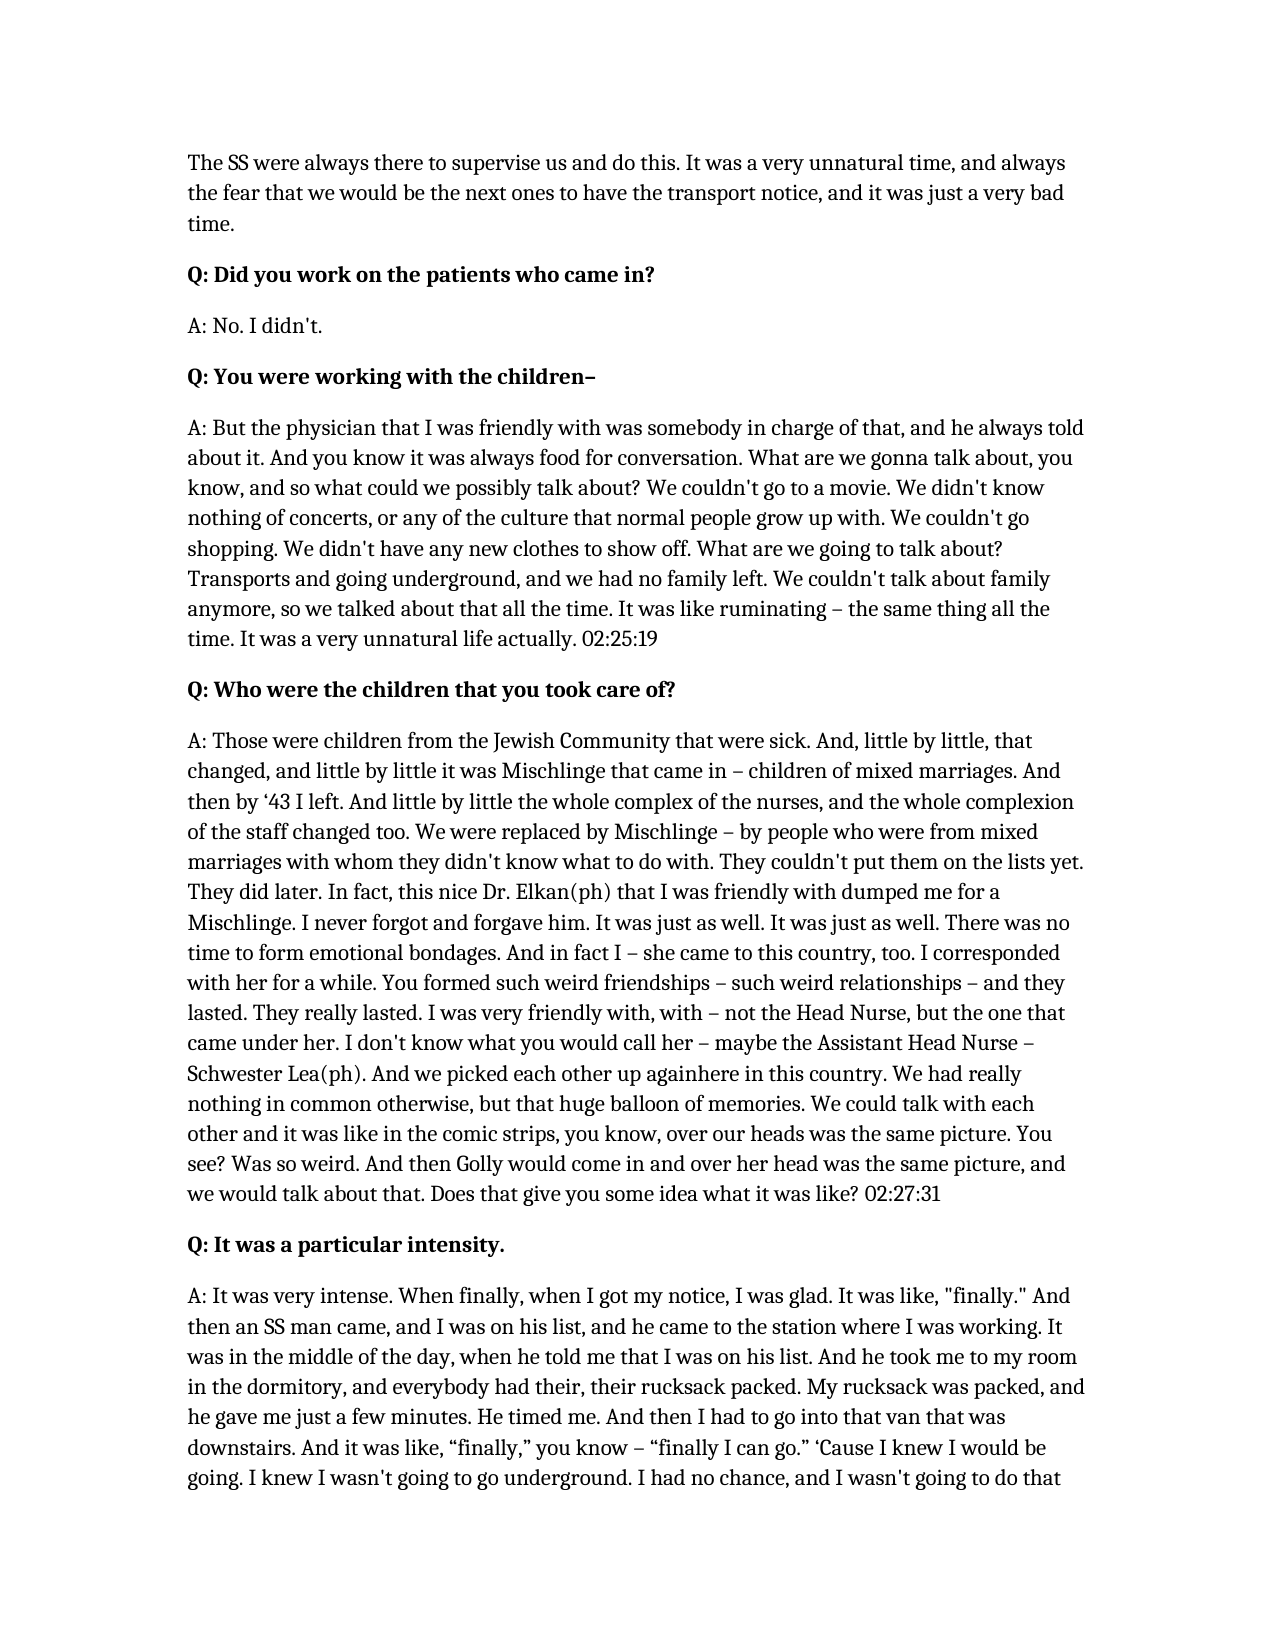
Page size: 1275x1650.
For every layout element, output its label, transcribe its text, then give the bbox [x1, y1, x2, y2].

text A: But the physician that I was friendly with was somebody in charge of that, and he always told about it. And you know it was always food for conversation. What are we gonna talk about, you know, and so what could we possibly talk about? We couldn't go to a movie. We didn't know nothing of concerts, or any of the culture that normal people grow up with. We couldn't go shopping. We didn't have any new clothes to show off. What are we going to talk about? Transports and going underground, and we had no family left. We couldn't talk about family anymore, so we talked about that all the time. It was like ruminating – the same thing all the time. It was a very unnatural life actually. 02:25:19 [187, 414, 1087, 652]
text Q: Who were the children that you took care of? [187, 677, 1087, 703]
text A: Those were children from the Jewish Community that were sick. And, little by little, that changed, and little by little it was Mischlinge that came in – children of mixed marriages. And then by ‘43 I left. And little by little the whole complex of the nurses, and the whole complexion of the staff changed too. We were replaced by Mischlinge – by people who were from mixed marriages with whom they didn't know what to do with. They couldn't put them on the lists yet. They did later. In fact, this nice Dr. Elkan(ph) that I was friendly with dumped me for a Mischlinge. I never forgot and forgave him. It was just as well. It was just as well. There was no time to form emotional bondages. And in fact I – she came to this country, too. I corresponded with her for a while. You formed such weird friendships – such weird relationships – and they lasted. They really lasted. I was very friendly with, with – not the Head Nurse, but the one that came under her. I don't know what you would call her – maybe the Assistant Head Nurse – Schwester Lea(ph). And we picked each other up againhere in this country. We had really nothing in common otherwise, but that huge balloon of memories. We could talk with each other and it was like in the comic strips, you know, over our heads was the same picture. You see? Was so weird. And then Golly would come in and over her head was the same picture, and we would talk about that. Does that give you some idea what it was like? 02:27:31 [187, 728, 1087, 1208]
text A: No. I didn't. [187, 312, 1087, 339]
text Q: Did you work on the patients who came in? [187, 261, 1087, 288]
text Q: You were working with the children– [187, 363, 1087, 390]
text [187, 150, 1087, 237]
text Q: It was a particular intensity. [187, 1232, 1087, 1259]
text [187, 1283, 1087, 1491]
